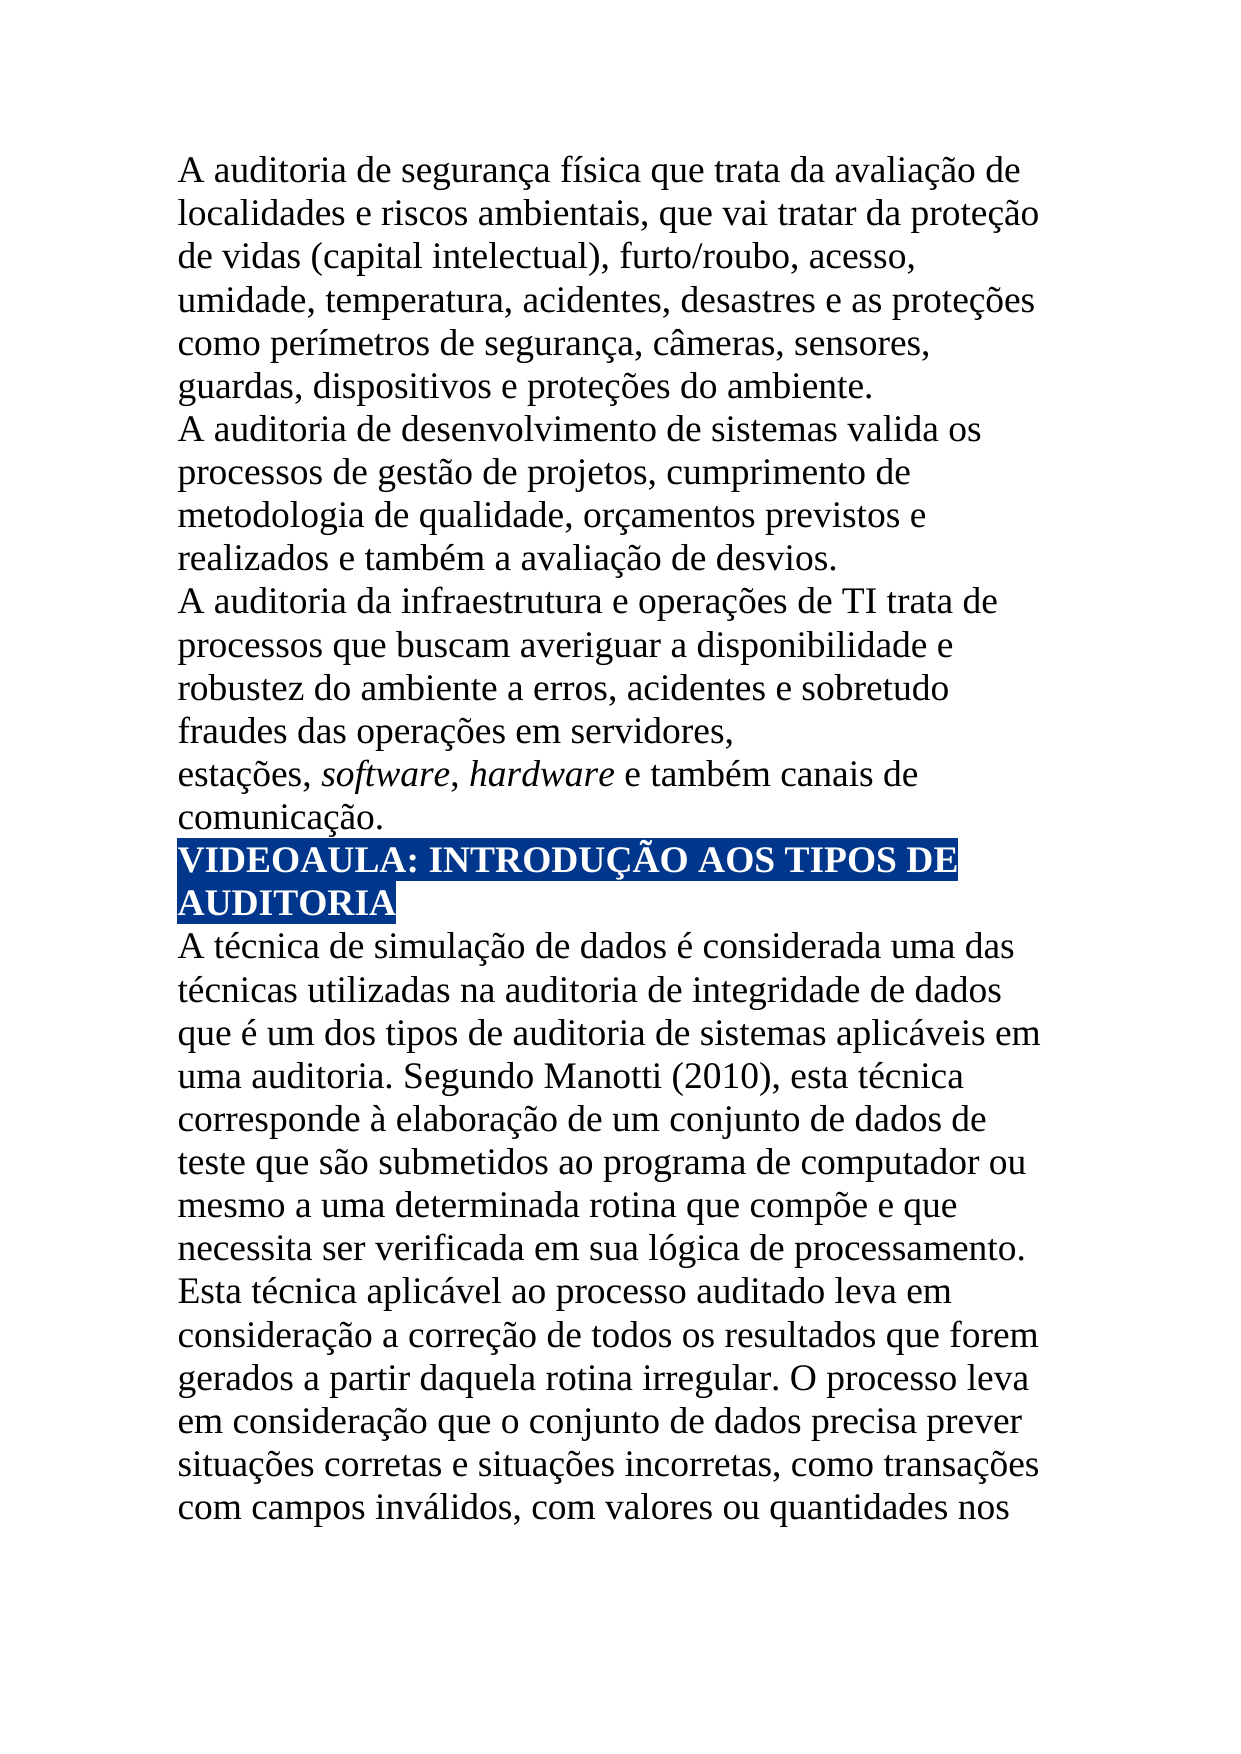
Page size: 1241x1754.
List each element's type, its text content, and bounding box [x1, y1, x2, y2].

text VIDEOAULA: INTRODUÇÃO AOS TIPOS DE AUDITORIA [396, 838, 1063, 924]
